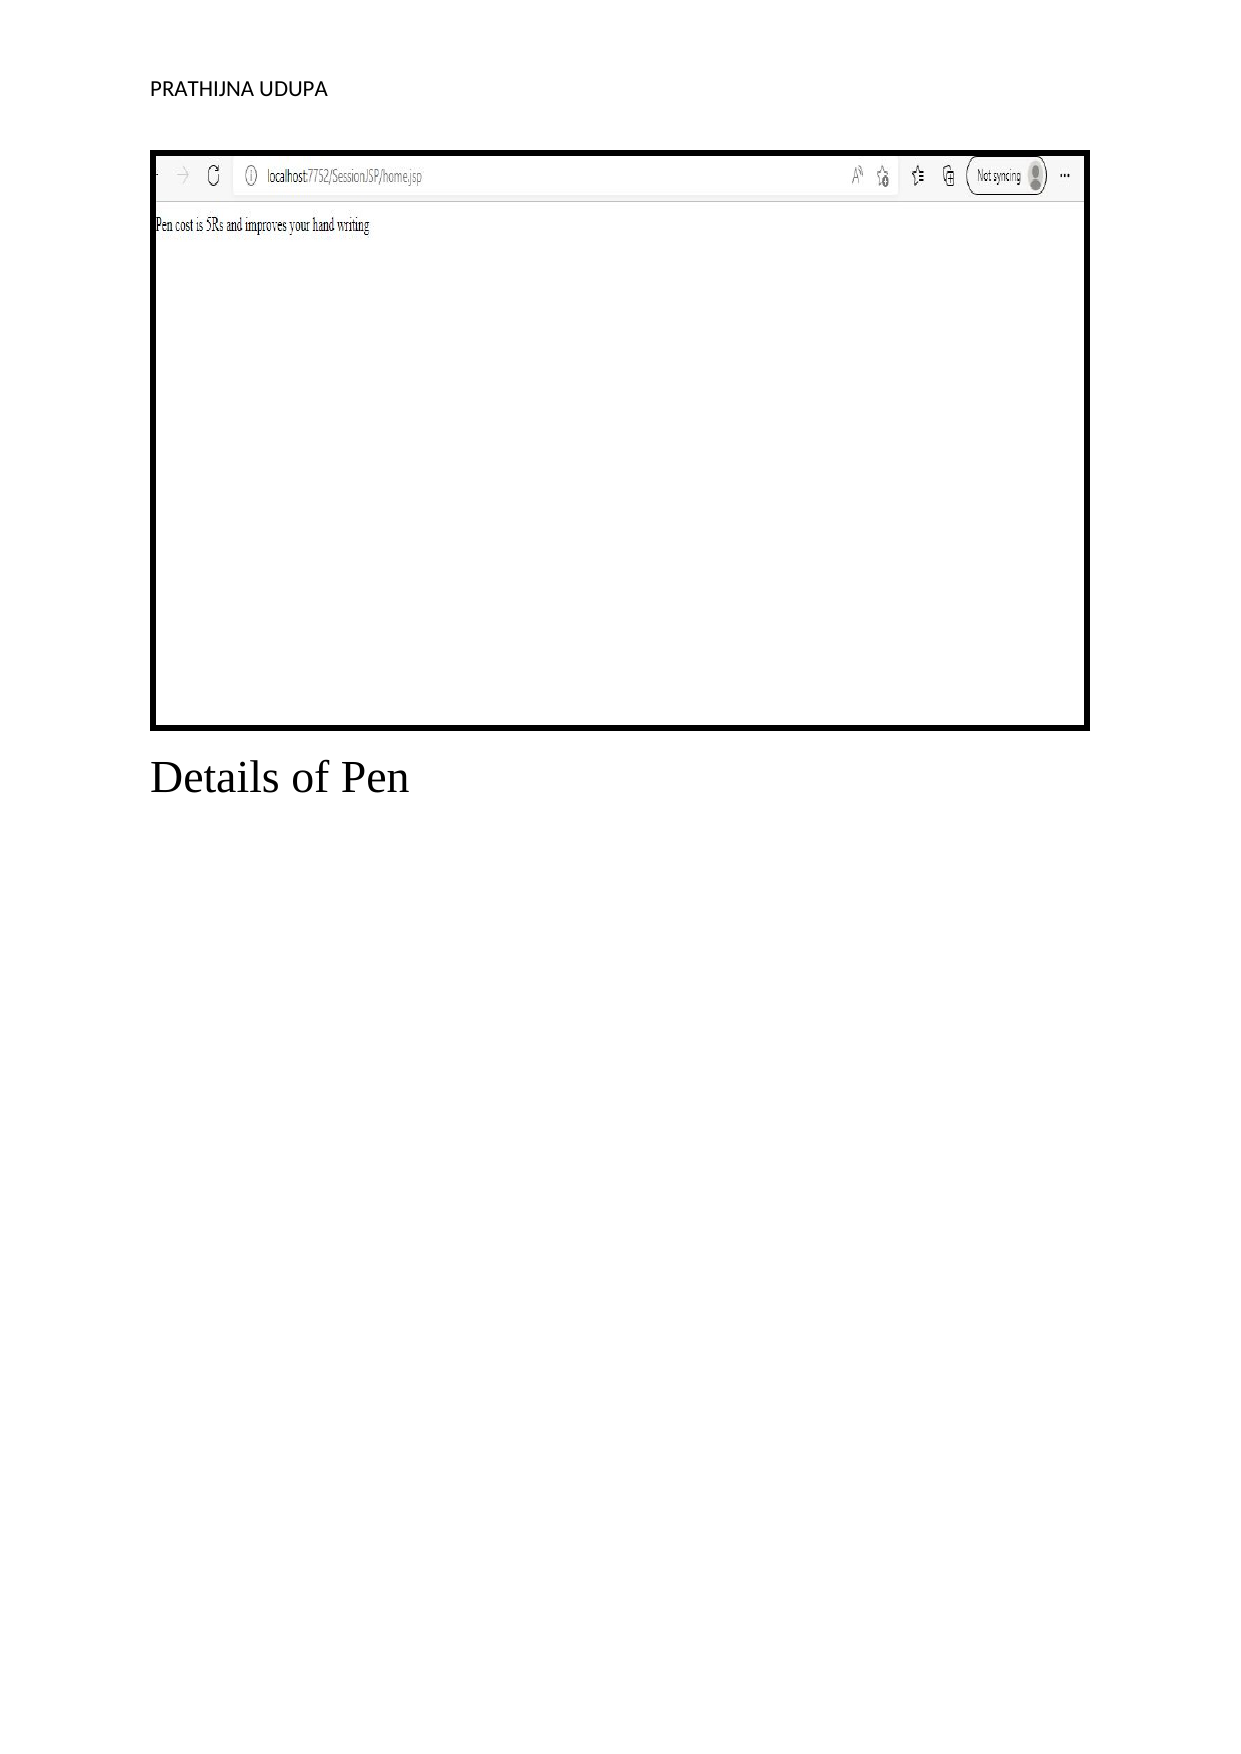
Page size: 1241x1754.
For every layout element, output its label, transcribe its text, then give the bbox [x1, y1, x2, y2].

text Details of Pen [150, 750, 1090, 803]
picture [156, 156, 1084, 725]
